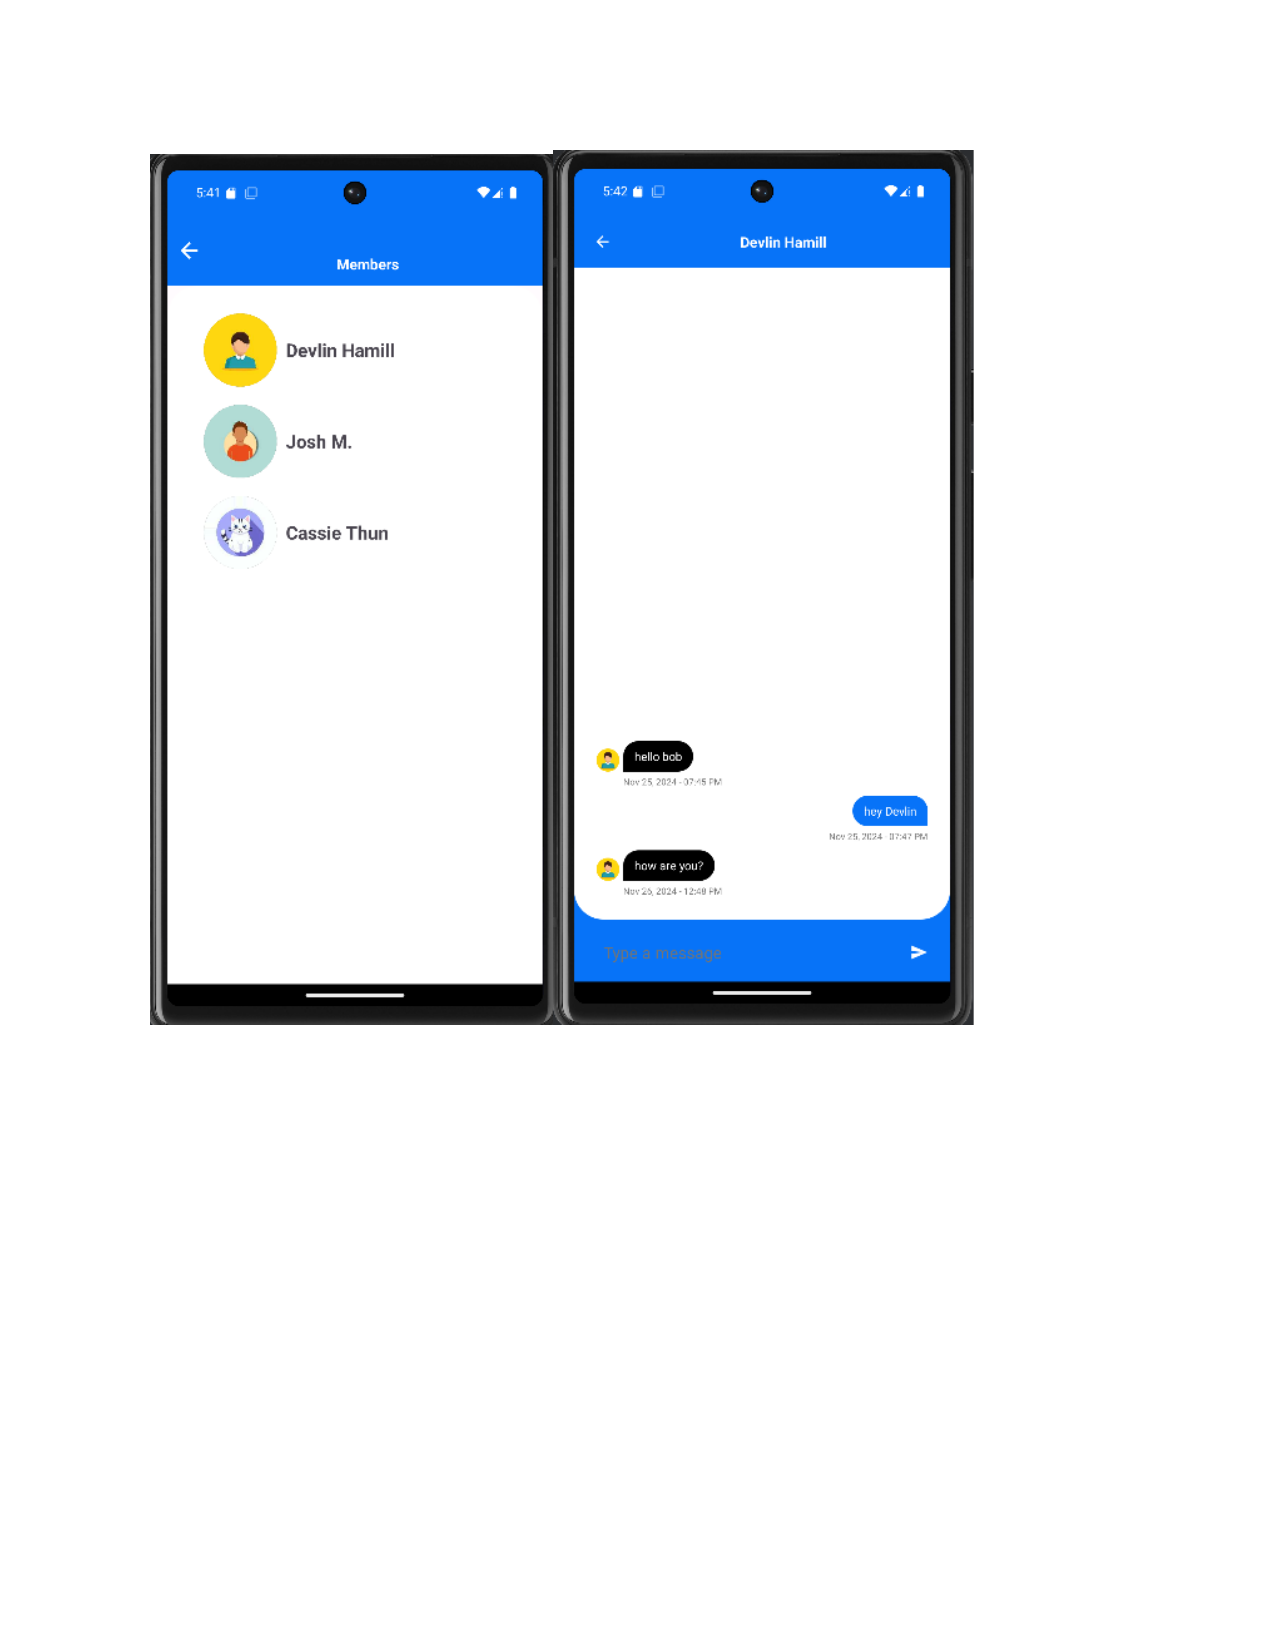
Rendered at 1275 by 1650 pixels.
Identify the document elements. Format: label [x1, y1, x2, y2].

picture [150, 150, 974, 1025]
